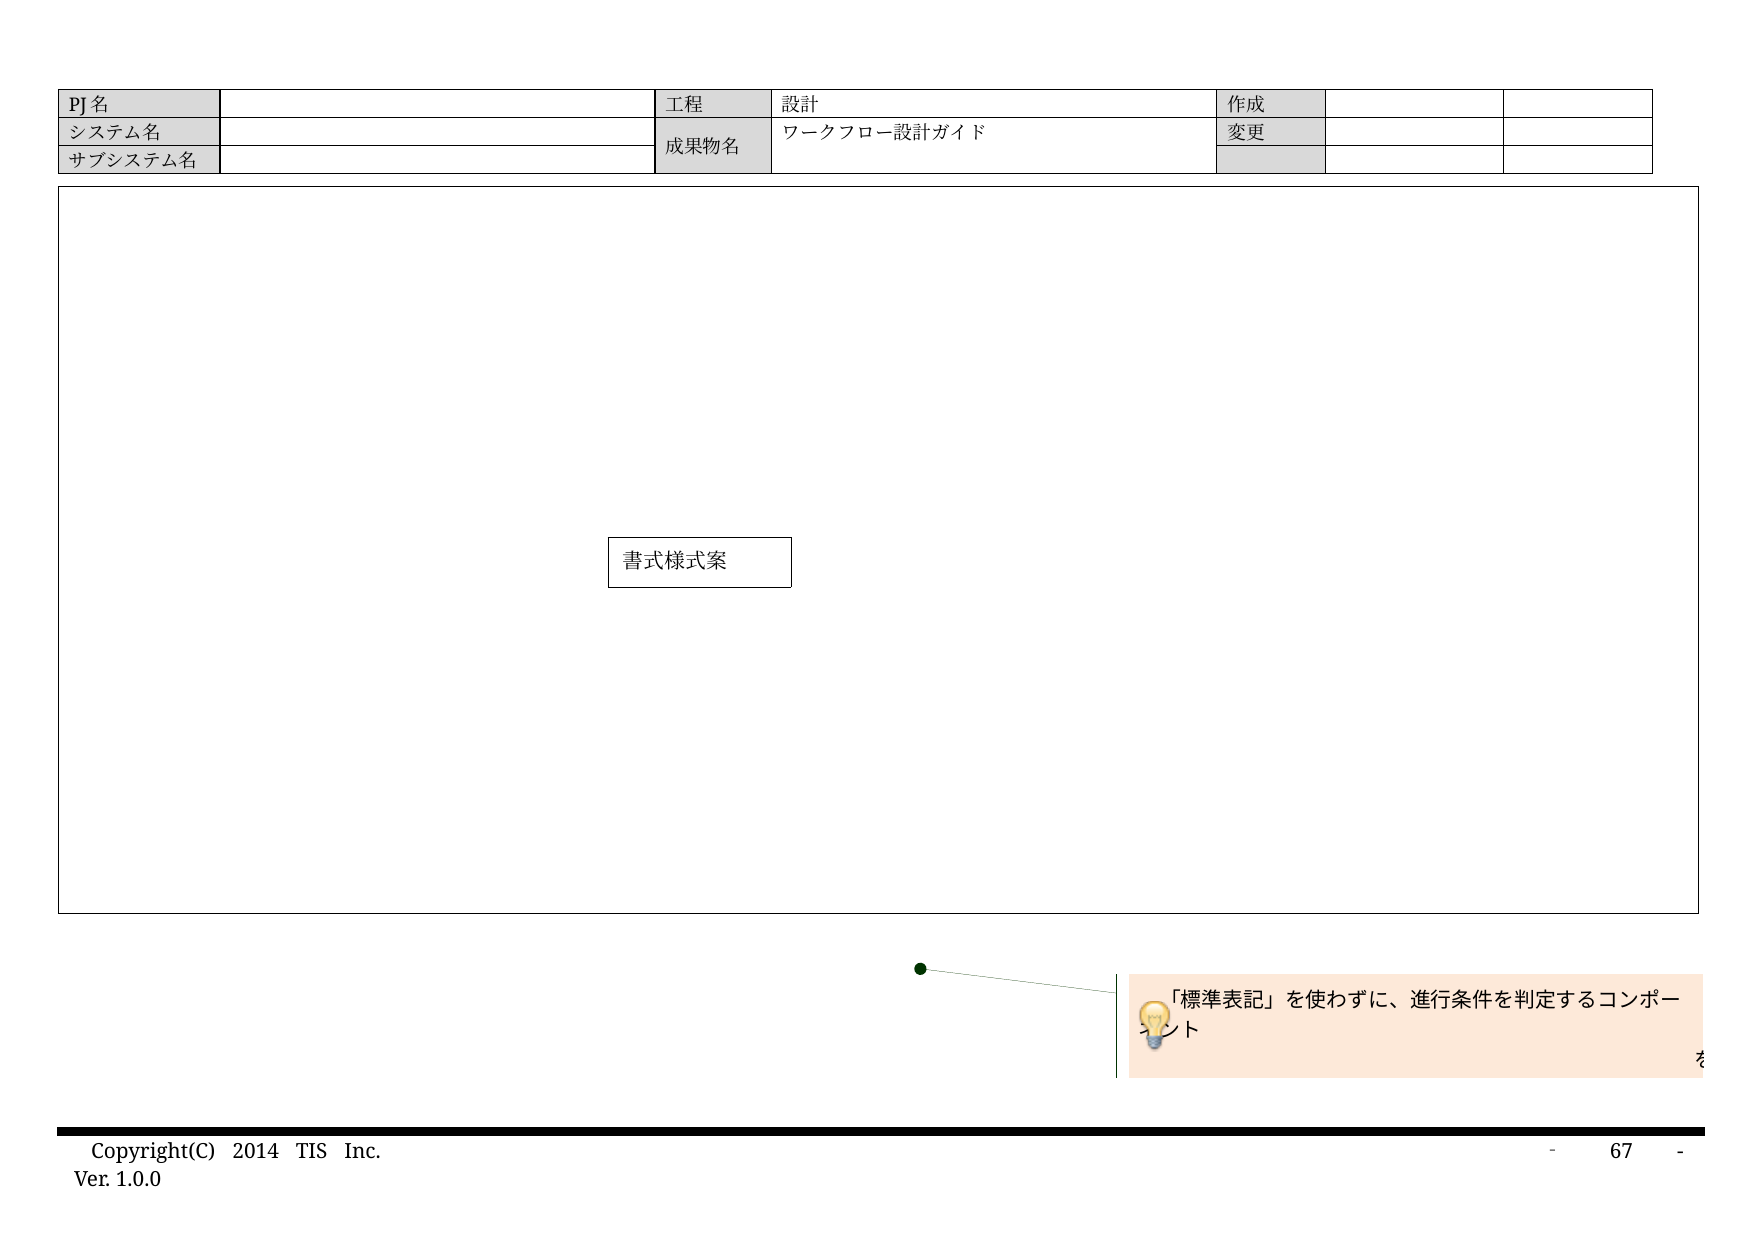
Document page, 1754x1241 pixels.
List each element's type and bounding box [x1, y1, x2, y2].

picture [1129, 1001, 1181, 1052]
